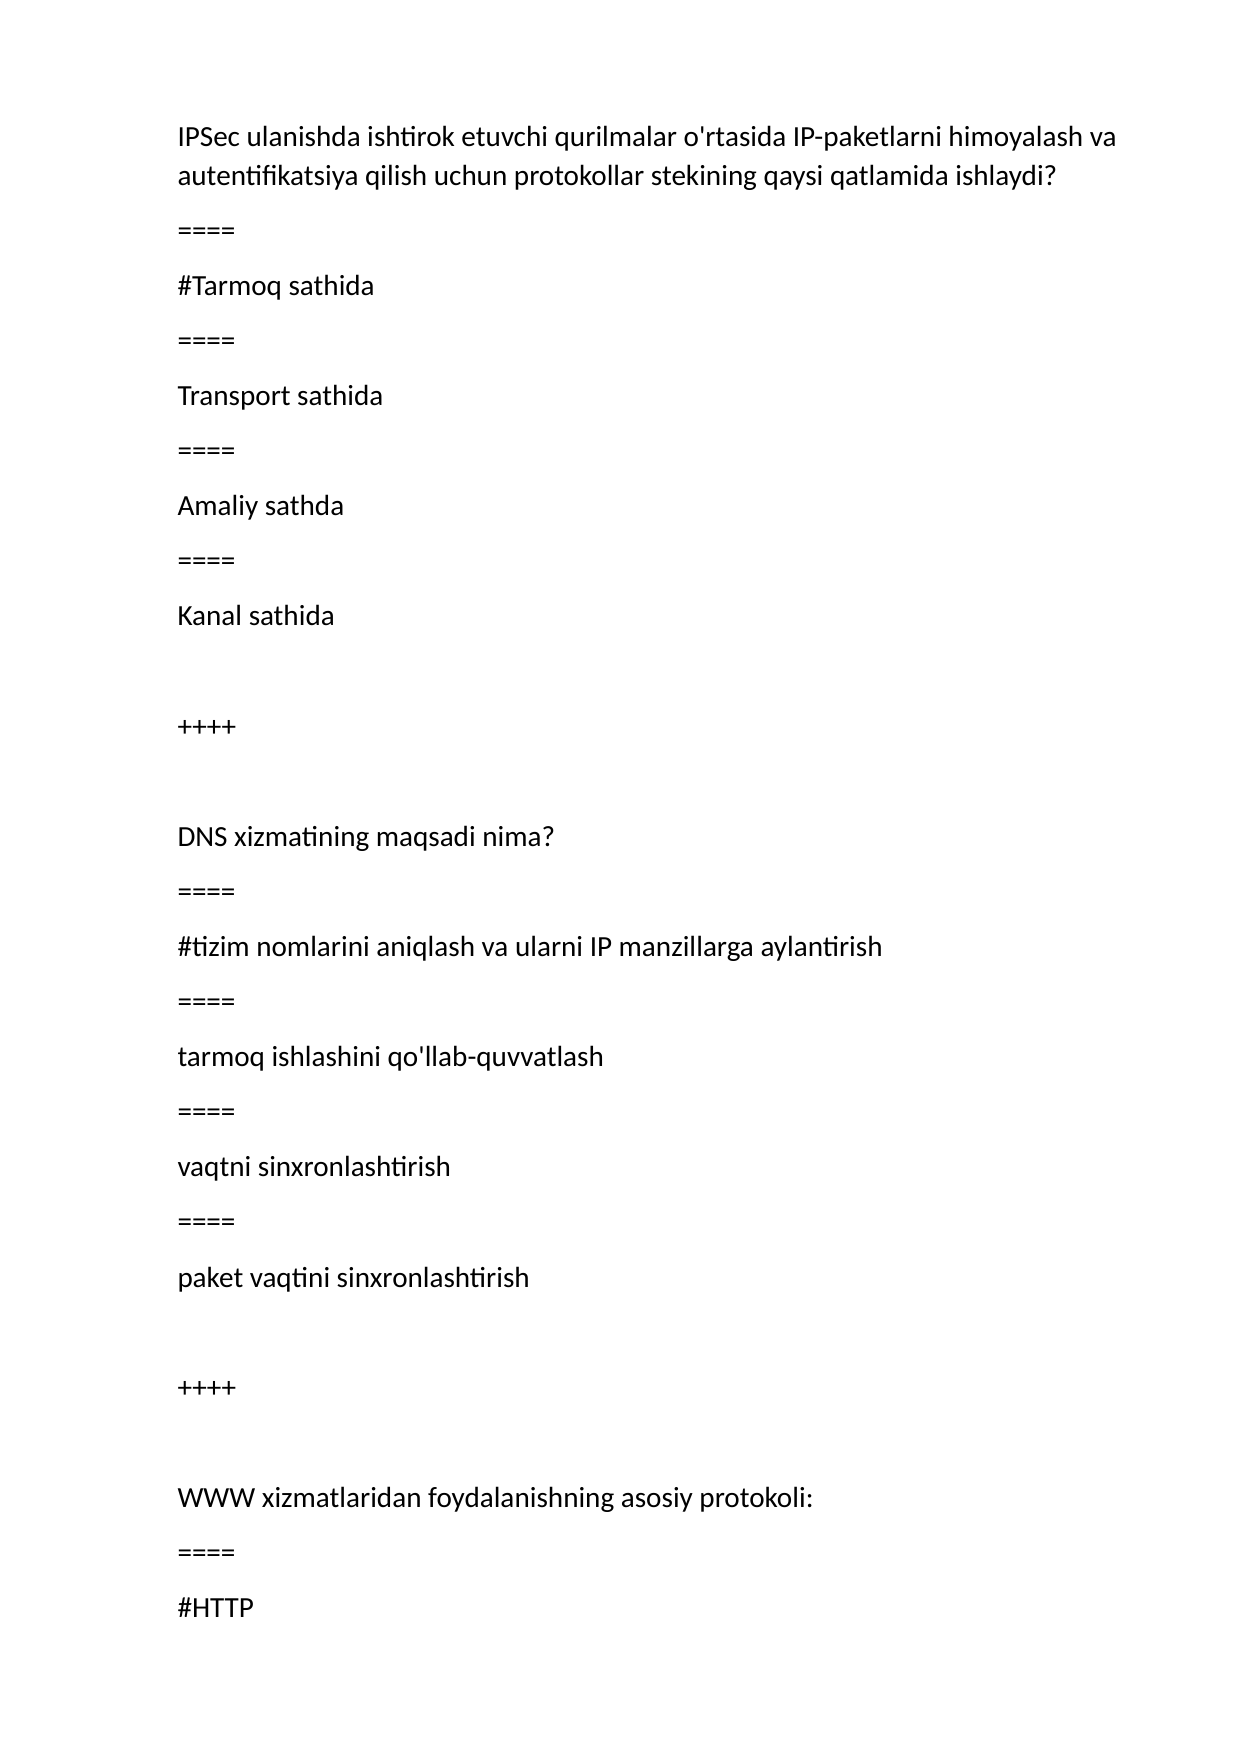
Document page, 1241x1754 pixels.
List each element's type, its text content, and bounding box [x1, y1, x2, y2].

text ==== [177, 983, 1152, 1019]
text ++++ [177, 1369, 1152, 1404]
text tarmoq ishlashini qo'llab-quvvatlash [177, 1038, 1152, 1074]
text Kanal sathida [177, 597, 1152, 633]
text ==== [177, 432, 1152, 468]
text #HTTP [177, 1589, 1152, 1625]
text ==== [177, 542, 1152, 578]
text #tizim nomlarini aniqlash va ularni IP manzillarga aylantirish [177, 928, 1152, 964]
text paket vaqtini sinxronlashtirish [177, 1259, 1152, 1294]
text DNS xizmatining maqsadi nima? [177, 818, 1152, 853]
text #Tarmoq sathida [177, 267, 1152, 302]
text ==== [177, 873, 1152, 908]
text WWW xizmatlaridan foydalanishning asosiy protokoli: [177, 1479, 1152, 1515]
text ==== [177, 1534, 1152, 1570]
text Transport sathida [177, 377, 1152, 413]
text ==== [177, 1203, 1152, 1239]
text ==== [177, 1093, 1152, 1129]
text ==== [177, 322, 1152, 357]
text ==== [177, 212, 1152, 247]
text IPSec ulanishda ishtirok etuvchi qurilmalar o'rtasida IP-paketlarni himoyalash va autentifikatsiya qilish uchun protokollar stekining qaysi qatlamida ishlaydi? [177, 118, 1152, 192]
text vaqtni sinxronlashtirish [177, 1148, 1152, 1184]
text ++++ [177, 708, 1152, 743]
text Аmaliy sathda [177, 487, 1152, 523]
